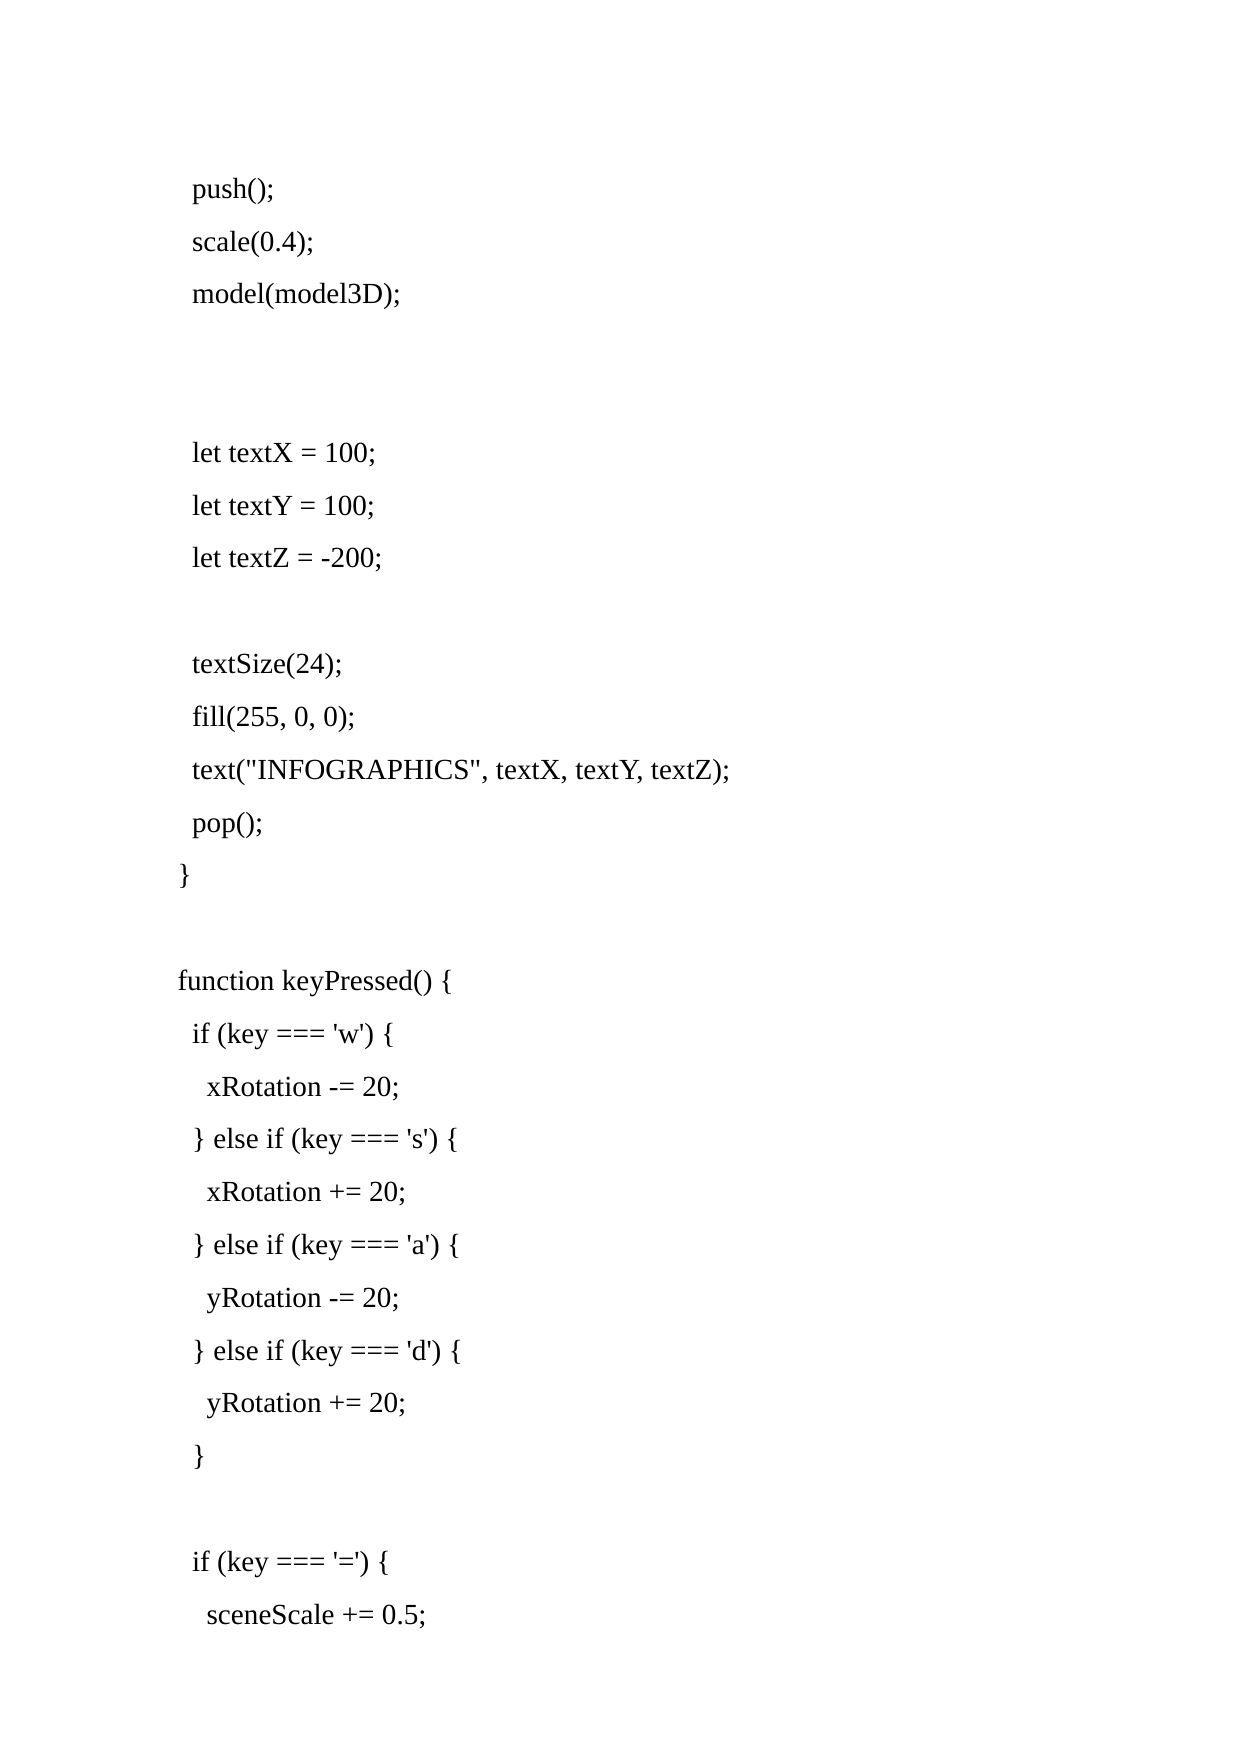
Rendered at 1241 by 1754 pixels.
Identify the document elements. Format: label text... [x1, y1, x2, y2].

text if (key === 'w') { [177, 1016, 1152, 1049]
text yRotation -= 20; [177, 1280, 1152, 1313]
text yRotation += 20; [177, 1386, 1152, 1419]
text push(); [177, 171, 1152, 204]
text model(model3D); [177, 277, 1152, 310]
text xRotation -= 20; [177, 1069, 1152, 1102]
text if (key === '=') { [177, 1544, 1152, 1578]
text let textY = 100; [177, 488, 1152, 521]
text } else if (key === 'a') { [177, 1227, 1152, 1261]
text scale(0.4); [177, 224, 1152, 257]
text } [177, 857, 1152, 891]
text pop(); [177, 805, 1152, 838]
text function keyPressed() { [177, 963, 1152, 997]
text let textZ = -200; [177, 541, 1152, 574]
text } [177, 1438, 1152, 1472]
text } else if (key === 'd') { [177, 1333, 1152, 1366]
text sceneScale += 0.5; [177, 1597, 1152, 1630]
text text("INFOGRAPHICS", textX, textY, textZ); [177, 752, 1152, 785]
text fill(255, 0, 0); [177, 699, 1152, 733]
text } else if (key === 's') { [177, 1122, 1152, 1155]
text textSize(24); [177, 646, 1152, 680]
text let textX = 100; [177, 435, 1152, 468]
text xRotation += 20; [177, 1174, 1152, 1208]
